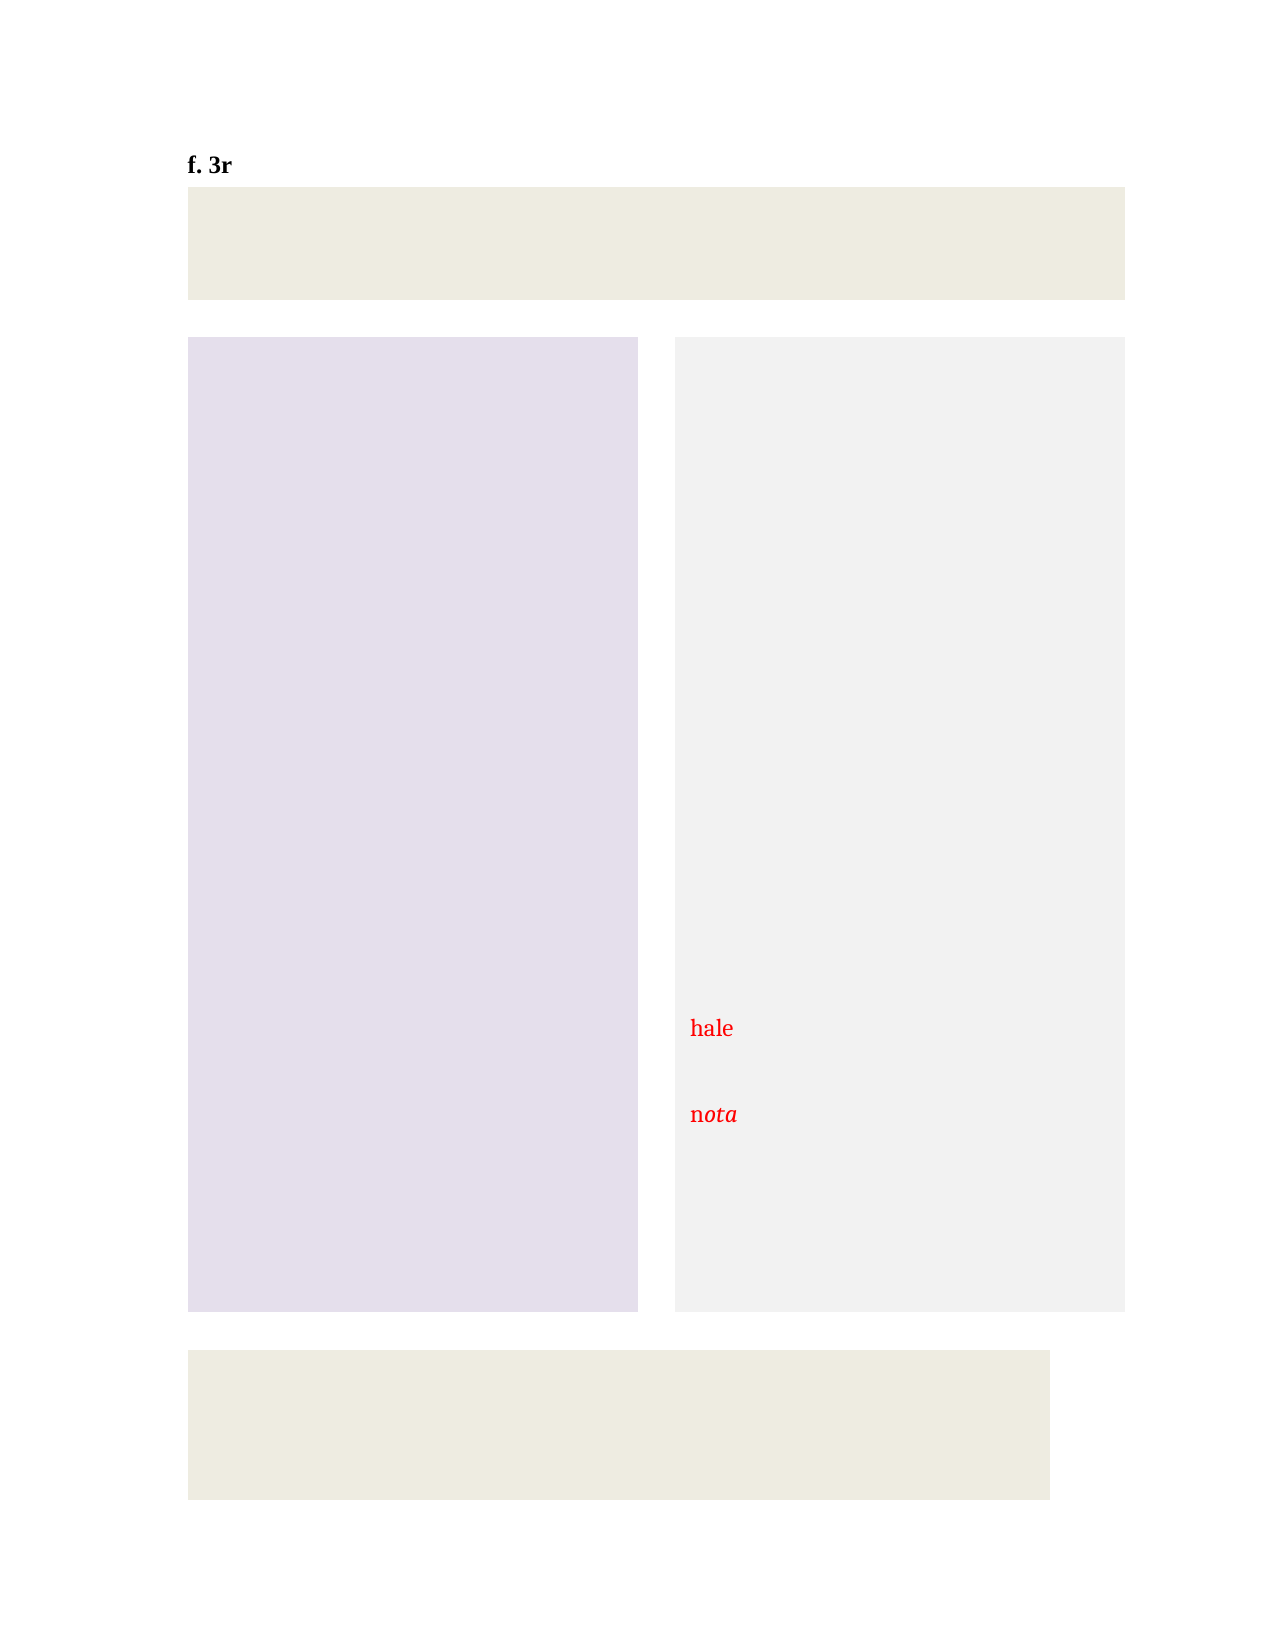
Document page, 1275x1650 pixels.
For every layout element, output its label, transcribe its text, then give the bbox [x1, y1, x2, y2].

text f. 3r [187, 150, 1087, 179]
